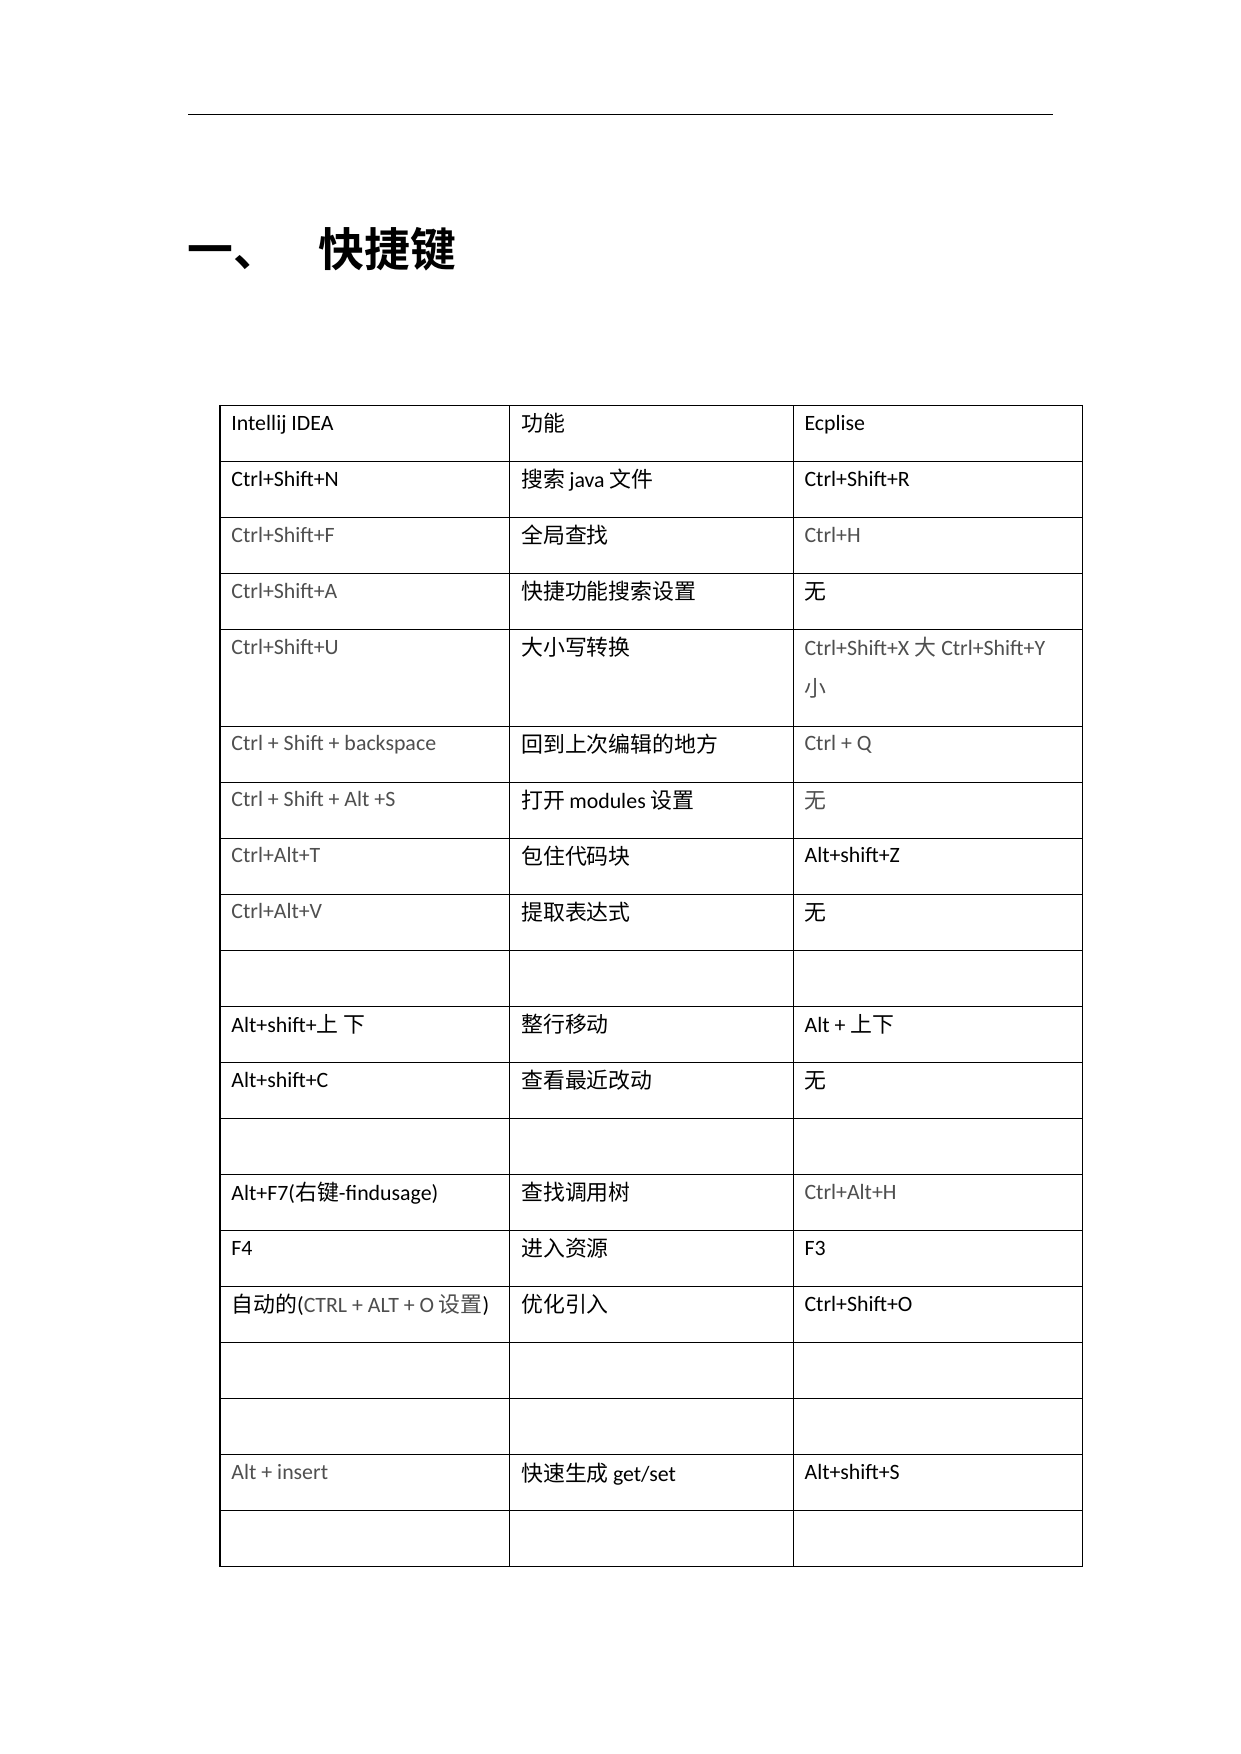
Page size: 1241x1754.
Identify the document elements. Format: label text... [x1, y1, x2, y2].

table_cell Ctrl+Alt+T [221, 839, 509, 894]
table_cell [794, 951, 1082, 1006]
table_cell F4 [221, 1231, 509, 1286]
table_cell 大小写转换 [510, 630, 793, 726]
table_cell [510, 1119, 793, 1174]
table_cell Alt+shift+S [794, 1455, 1082, 1510]
table_cell 搜索java文件 [510, 462, 793, 517]
table_cell Alt+shift+Z [794, 839, 1082, 894]
table_cell [221, 1119, 509, 1174]
table_cell 包住代码块 [510, 839, 793, 894]
table_cell [794, 1399, 1082, 1454]
table_cell Ctrl+Shift+U [221, 630, 509, 726]
table_cell 整行移动 [510, 1007, 793, 1062]
table_cell 无 [794, 895, 1082, 950]
table_cell [794, 1511, 1082, 1566]
table_cell Ctrl + Shift + backspace [221, 727, 509, 782]
table_cell 自动的(CTRL + ALT + O设置) [221, 1287, 509, 1342]
table_cell 进入资源 [510, 1231, 793, 1286]
table_cell Ctrl+Shift+A [221, 574, 509, 629]
table_cell Ctrl+Alt+H [794, 1175, 1082, 1230]
table_cell Ctrl+Shift+N [221, 462, 509, 517]
table_cell Ctrl+Shift+R [794, 462, 1082, 517]
table_cell 查看最近改动 [510, 1063, 793, 1118]
table_cell [794, 1343, 1082, 1398]
table_cell 提取表达式 [510, 895, 793, 950]
table_cell [510, 1343, 793, 1398]
table_cell 无 [794, 574, 1082, 629]
table_cell [221, 951, 509, 1006]
table_cell [510, 951, 793, 1006]
table_cell Alt + insert [221, 1455, 509, 1510]
table_cell [221, 1399, 509, 1454]
table_cell Alt+shift+C [221, 1063, 509, 1118]
table_cell F3 [794, 1231, 1082, 1286]
table_cell Ctrl+H [794, 518, 1082, 573]
table_cell Alt+F7(右键-findusage) [221, 1175, 509, 1230]
table_cell 快捷功能搜索设置 [510, 574, 793, 629]
table_cell Ctrl+Shift+X 大 Ctrl+Shift+Y 小 [794, 630, 1082, 726]
table_cell 无 [794, 1063, 1082, 1118]
table_cell 查找调用树 [510, 1175, 793, 1230]
table_cell Ctrl+Alt+V [221, 895, 509, 950]
table_cell [510, 1511, 793, 1566]
table_cell [794, 1119, 1082, 1174]
table_cell 无 [794, 783, 1082, 838]
table_cell Ctrl+Shift+F [221, 518, 509, 573]
table_cell [221, 1343, 509, 1398]
subtitle 快捷键 [187, 197, 1053, 295]
table_cell 打开modules设置 [510, 783, 793, 838]
table_cell [221, 1511, 509, 1566]
table_header 功能 [510, 406, 793, 461]
table_cell 全局查找 [510, 518, 793, 573]
table_cell Alt+shift+上 下 [221, 1007, 509, 1062]
table_cell 回到上次编辑的地方 [510, 727, 793, 782]
table_cell 优化引入 [510, 1287, 793, 1342]
table_cell Ctrl + Shift + Alt +S [221, 783, 509, 838]
table_cell Alt + 上下 [794, 1007, 1082, 1062]
table_cell Ctrl+Shift+O [794, 1287, 1082, 1342]
table_cell Ctrl + Q [794, 727, 1082, 782]
table_header Intellij IDEA [221, 406, 509, 461]
table_cell [510, 1399, 793, 1454]
table_header Ecplise [794, 406, 1082, 461]
table_cell 快速生成get/set [510, 1455, 793, 1510]
